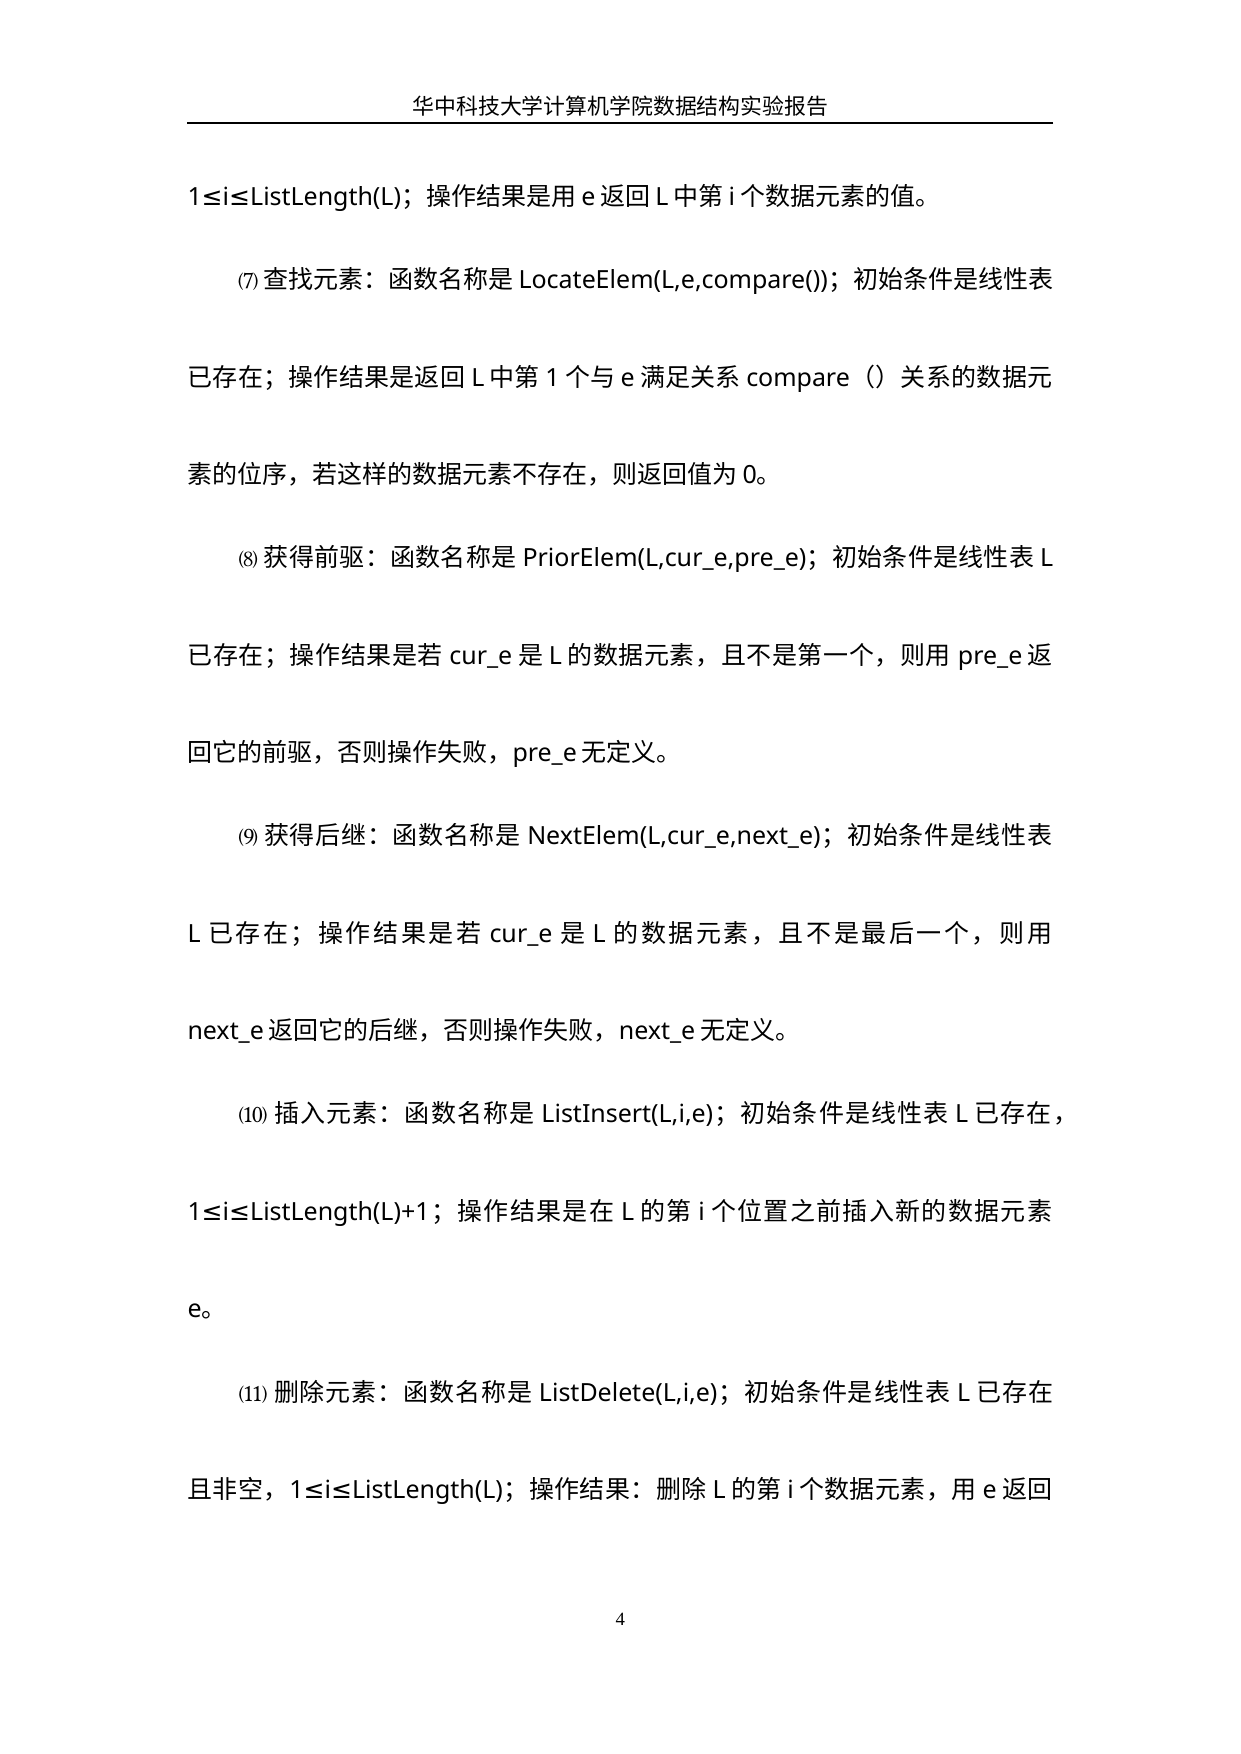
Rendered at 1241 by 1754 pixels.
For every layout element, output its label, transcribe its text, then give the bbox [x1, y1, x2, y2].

text ⑻获得前驱：函数名称是PriorElem(L,cur_e,pre_e)；初始条件是线性表L已存在；操作结果是若cur_e是L的数据元素，且不是第一个，则用pre_e返回它的前驱，否则操作失败，pre_e无定义。 [187, 523, 1053, 783]
text ⑼获得后继：函数名称是NextElem(L,cur_e,next_e)；初始条件是线性表L已存在；操作结果是若cur_e是L的数据元素，且不是最后一个，则用next_e返回它的后继，否则操作失败，next_e无定义。 [187, 801, 1053, 1061]
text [187, 162, 1053, 227]
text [187, 1358, 1053, 1520]
text ⑺查找元素：函数名称是LocateElem(L,e,compare())；初始条件是线性表已存在；操作结果是返回L中第1个与e满足关系compare（）关系的数据元素的位序，若这样的数据元素不存在，则返回值为0。 [187, 245, 1053, 505]
text ⑽插入元素：函数名称是ListInsert(L,i,e)；初始条件是线性表L已存在，1≤i≤ListLength(L)+1；操作结果是在L的第i个位置之前插入新的数据元素e。 [187, 1079, 1053, 1339]
